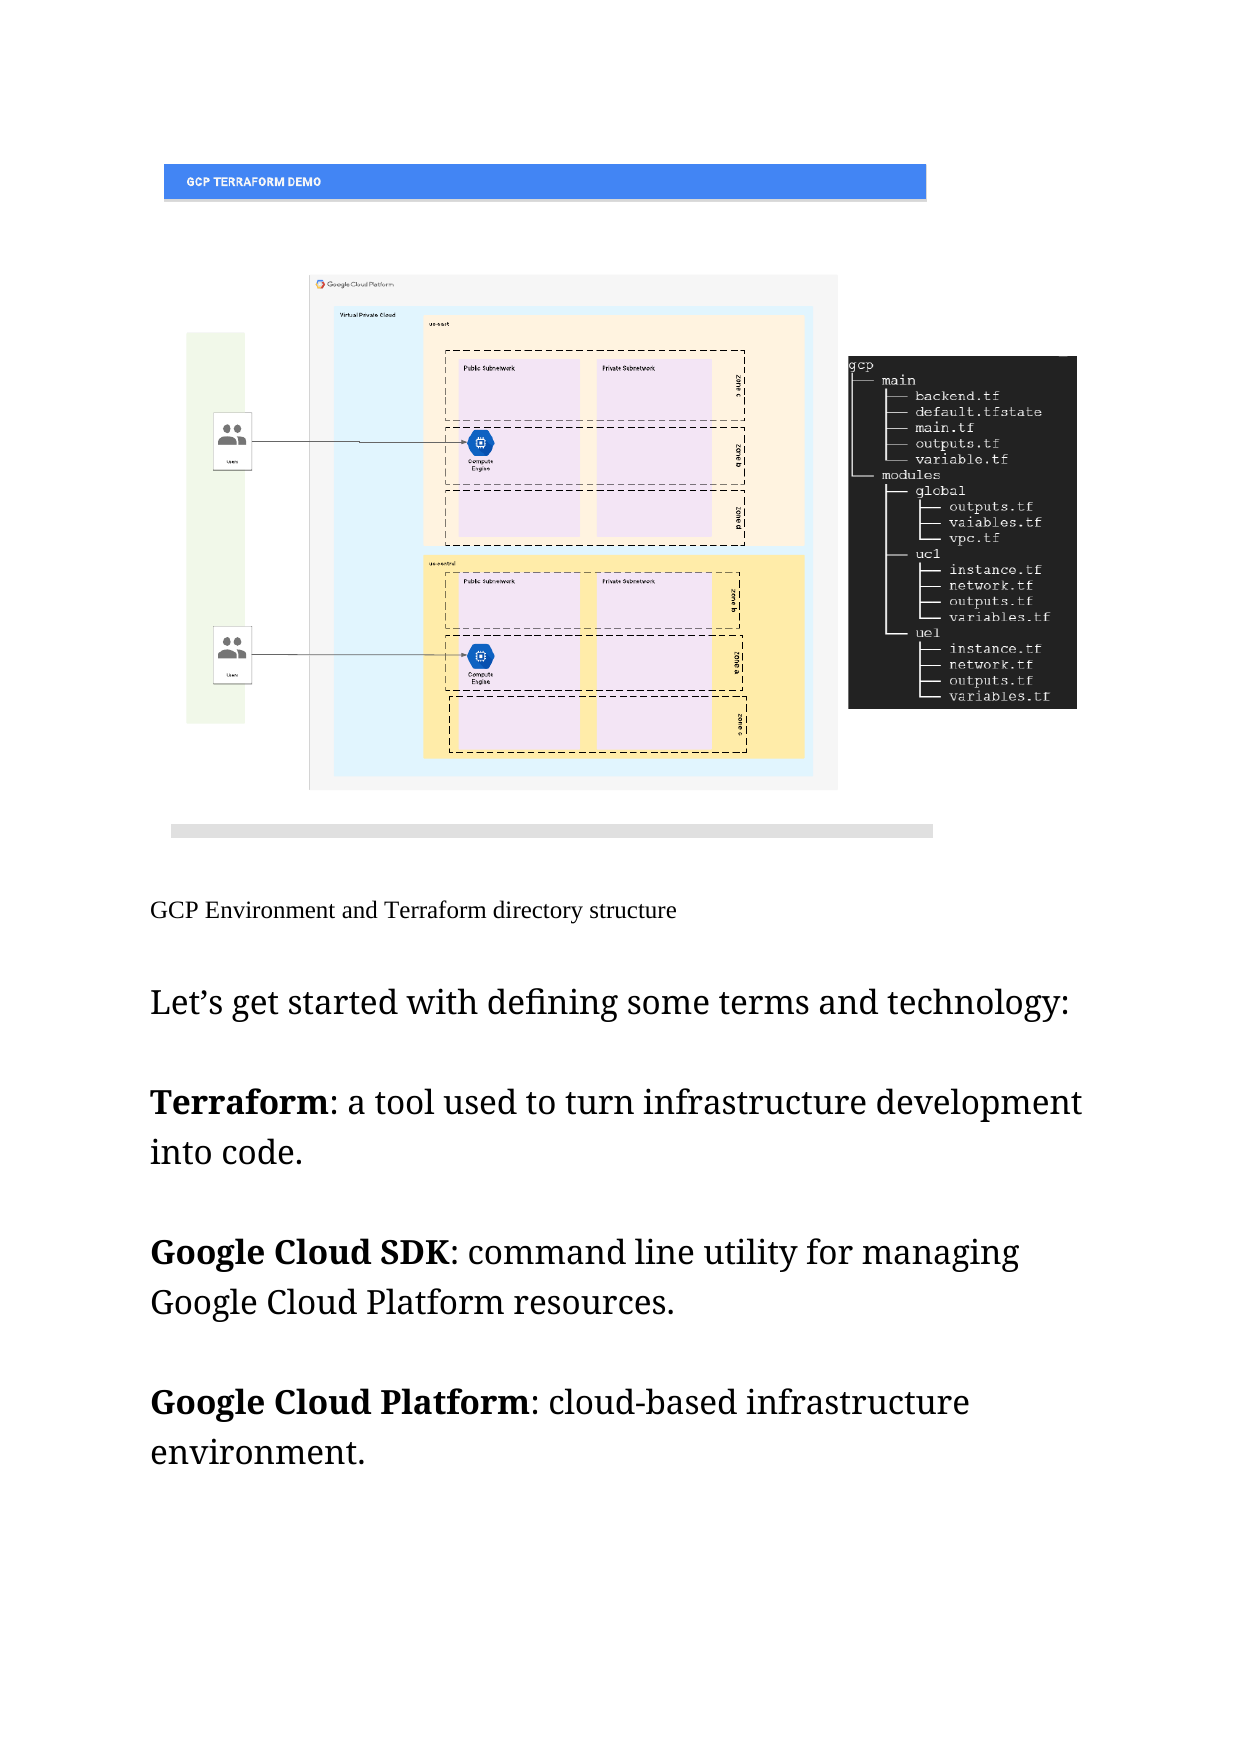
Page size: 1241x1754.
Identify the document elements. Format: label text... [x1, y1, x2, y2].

text Let’s get started with defining some terms and technology: [150, 974, 1090, 1024]
text Google Cloud SDK: command line utility for managing Google Cloud Platform resources. [150, 1224, 1090, 1324]
picture [150, 150, 1091, 885]
text Terraform: a tool used to turn infrastructure development into code. [150, 1074, 1090, 1174]
text GCP Environment and Terraform directory structure [150, 895, 1090, 924]
text Google Cloud Platform: cloud-based infrastructure environment. [150, 1374, 1090, 1474]
